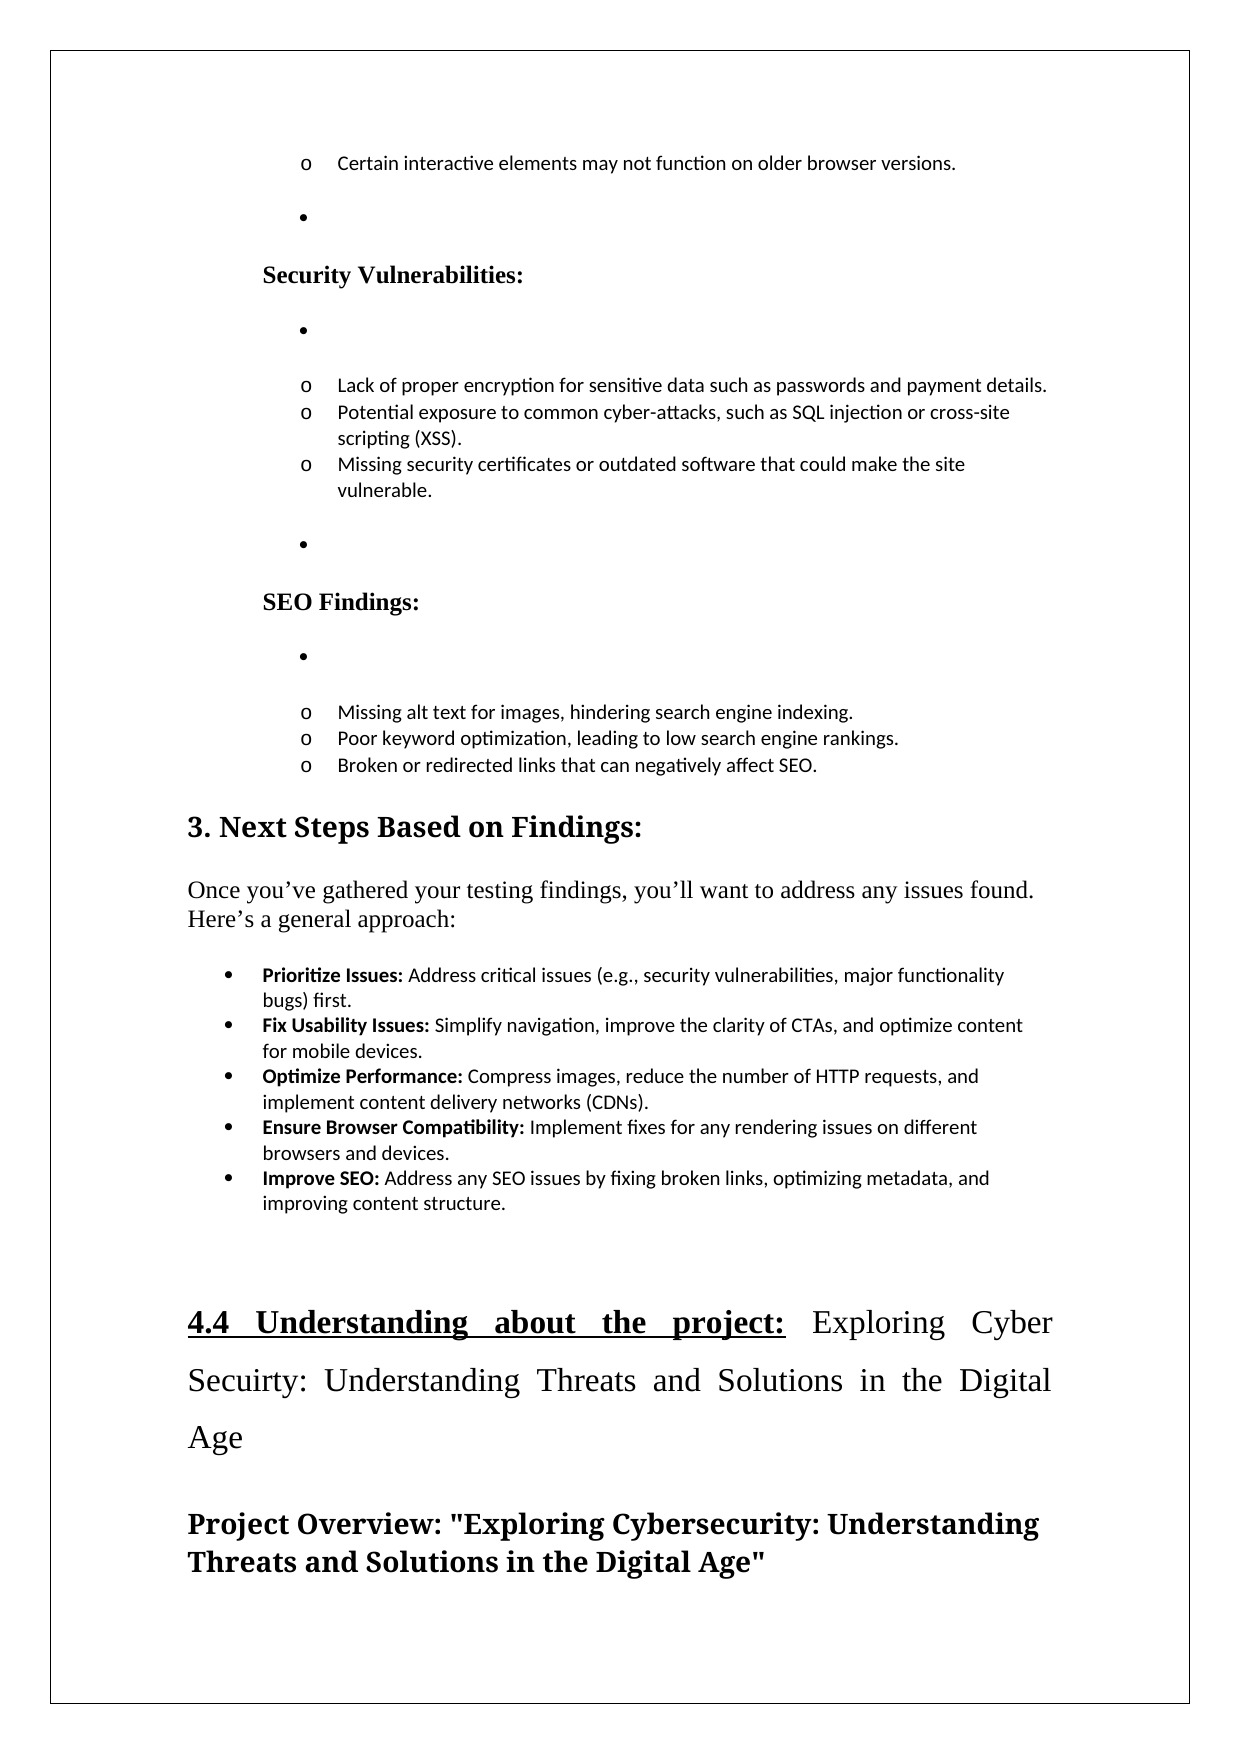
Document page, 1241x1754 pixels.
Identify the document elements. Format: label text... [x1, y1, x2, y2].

list Potential exposure to common cyber-attacks, such as SQL injection or cross-site scripting (XSS). [300, 399, 1053, 451]
list Poor keyword optimization, leading to low search engine rankings. [300, 726, 1053, 752]
list Missing security certificates or outdated software that could make the site vulnerable. [300, 451, 1053, 503]
text Once you’ve gathered your testing findings, you’ll want to address any issues found. Here’s a general approach: [187, 875, 1053, 933]
list Fix Usability Issues: Simplify navigation, improve the clarity of CTAs, and optimize content for mobile devices. [225, 1013, 1053, 1063]
list Improve SEO: Address any SEO issues by fixing broken links, optimizing metadata, and improving content structure. [225, 1165, 1053, 1216]
subtitle Project Overview: "Exploring Cybersecurity: Understanding Threats and Solutions in the Digital Age" [187, 1504, 1053, 1581]
text SEO Findings: [262, 587, 1053, 615]
text 4.4 Understanding about the project: Exploring Cyber Secuirty: Understanding Threats and Solutions in the Digital Age [187, 1303, 1053, 1456]
text Security Vulnerabilities: [262, 260, 1053, 289]
list Ensure Browser Compatibility: Implement fixes for any rendering issues on different browsers and devices. [225, 1114, 1053, 1165]
list Missing alt text for images, hindering search engine indexing. [300, 699, 1053, 726]
list Lack of proper encryption for sensitive data such as passwords and payment details. [300, 373, 1053, 399]
list Prioritize Issues: Address critical issues (e.g., security vulnerabilities, major functionality bugs) first. [225, 962, 1053, 1013]
subtitle 3. Next Steps Based on Findings: [187, 808, 1053, 846]
list Optimize Performance: Compress images, reduce the number of HTTP requests, and implement content delivery networks (CDNs). [225, 1063, 1053, 1114]
list Certain interactive elements may not function on older browser versions. [300, 150, 1053, 176]
list Broken or redirected links that can negatively affect SEO. [300, 752, 1053, 778]
